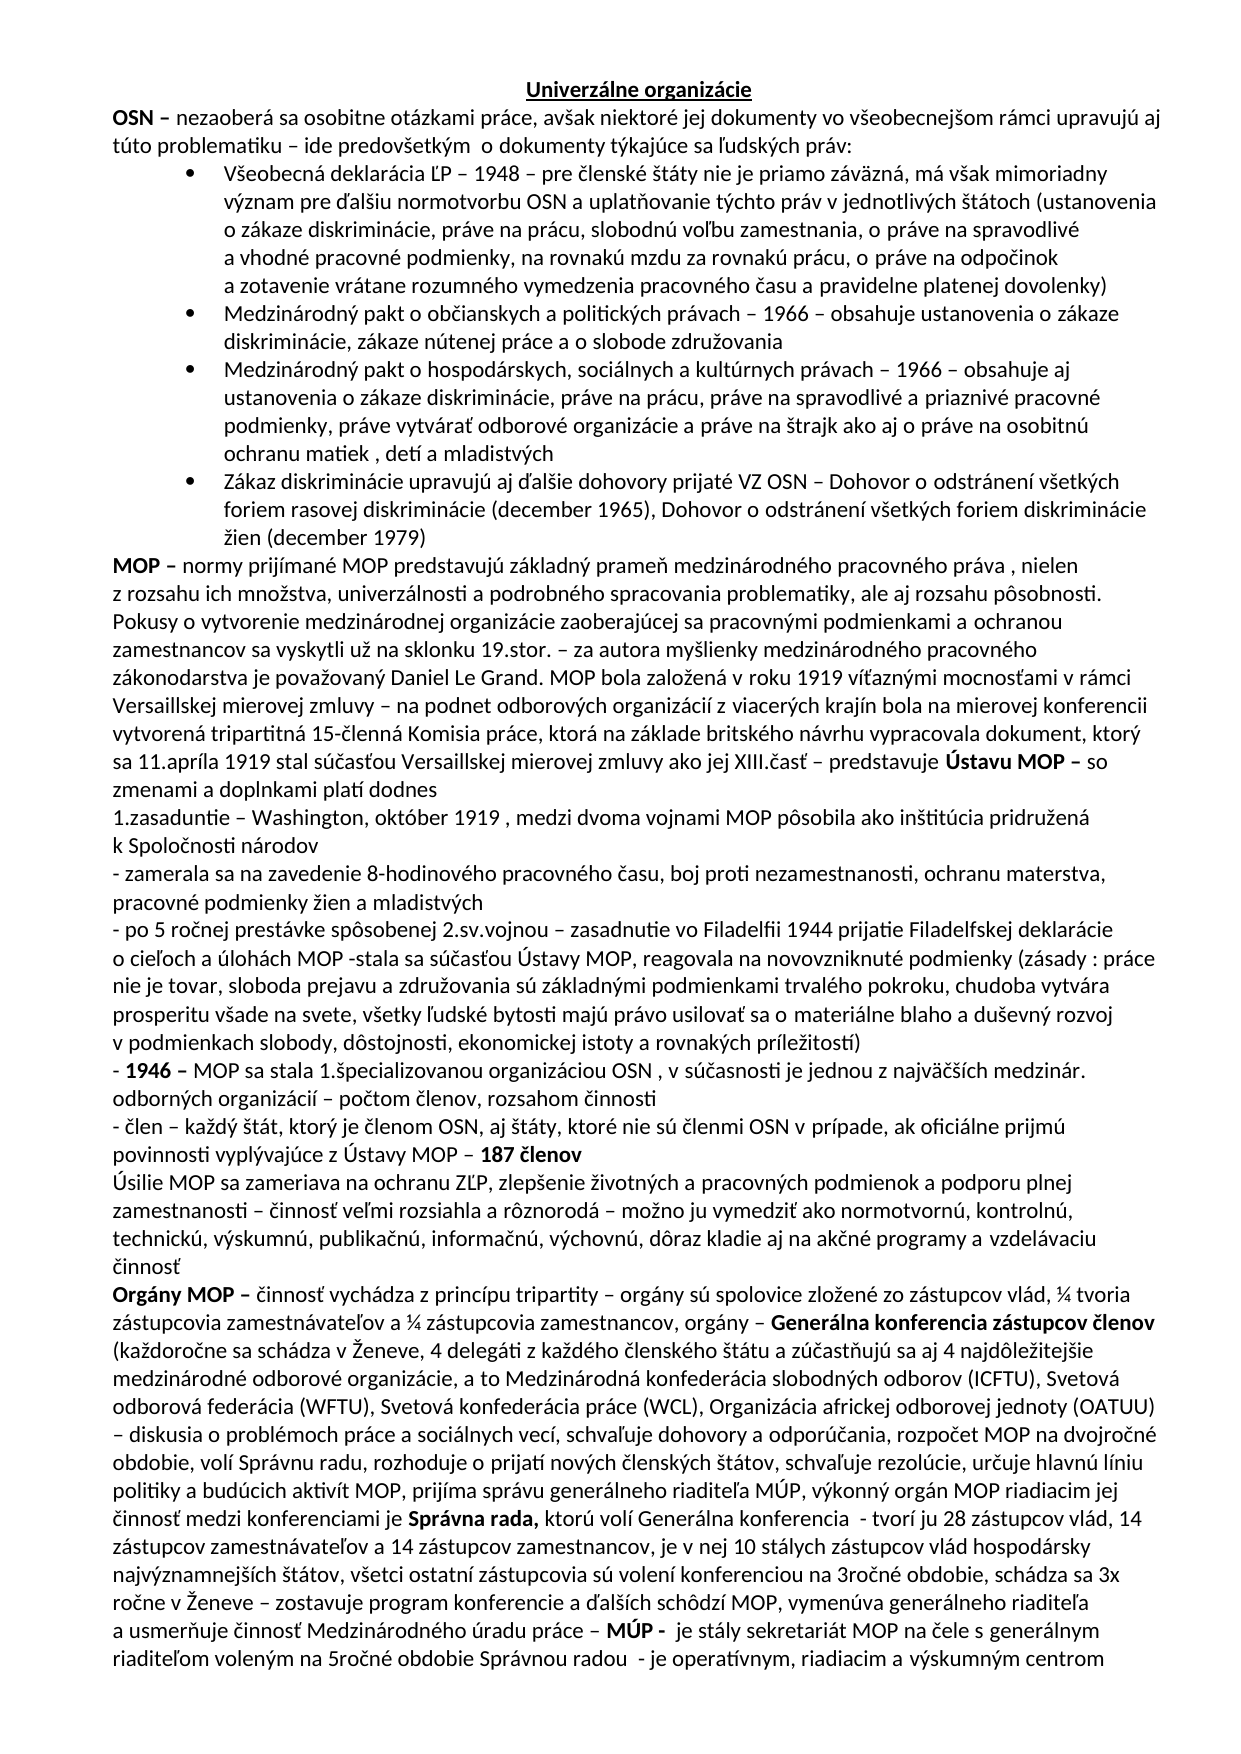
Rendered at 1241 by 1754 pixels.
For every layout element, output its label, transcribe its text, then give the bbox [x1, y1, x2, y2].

list Zákaz diskriminácie upravujú aj ďalšie dohovory prijaté VZ OSN – Dohovor o odstránení všetkých foriem rasovej diskriminácie (december 1965), Dohovor o odstránení všetkých foriem diskriminácie žien (december 1979) [186, 467, 1165, 551]
list Medzinárodný pakt o hospodárskych, sociálnych a kultúrnych právach – 1966 – obsahuje aj ustanovenia o zákaze diskriminácie, práve na prácu, práve na spravodlivé a priaznivé pracovné podmienky, práve vytvárať odborové organizácie a práve na štrajk ako aj o práve na osobitnú ochranu matiek , detí a mladistvých [186, 355, 1165, 467]
list Všeobecná deklarácia ĽP – 1948 – pre členské štáty nie je priamo záväzná, má však mimoriadny význam pre ďalšiu normotvorbu OSN a uplatňovanie týchto práv v jednotlivých štátoch (ustanovenia o zákaze diskriminácie, práve na prácu, slobodnú voľbu zamestnania, o práve na spravodlivé a vhodné pracovné podmienky, na rovnakú mzdu za rovnakú prácu, o práve na odpočinok a zotavenie vrátane rozumného vymedzenia pracovného času a pravidelne platenej dovolenky) [186, 159, 1165, 299]
text 1.zasaduntie – Washington, október 1919 , medzi dvoma vojnami MOP pôsobila ako inštitúcia pridružená k Spoločnosti národov [112, 803, 1165, 859]
text - člen – každý štát, ktorý je členom OSN, aj štáty, ktoré nie sú členmi OSN v prípade, ak oficiálne prijmú povinnosti vyplývajúce z Ústavy MOP – 187 členov [112, 1112, 1165, 1168]
text OSN – nezaoberá sa osobitne otázkami práce, avšak niektoré jej dokumenty vo všeobecnejšom rámci upravujú aj túto problematiku – ide predovšetkým o dokumenty týkajúce sa ľudských práv: [112, 103, 1165, 159]
text - zamerala sa na zavedenie 8-hodinového pracovného času, boj proti nezamestnanosti, ochranu materstva, pracovné podmienky žien a mladistvých [112, 859, 1165, 916]
list Medzinárodný pakt o občianskych a politických právach – 1966 – obsahuje ustanovenia o zákaze diskriminácie, zákaze nútenej práce a o slobode združovania [186, 299, 1165, 355]
text MOP – normy prijímané MOP predstavujú základný prameň medzinárodného pracovného práva , nielen z rozsahu ich množstva, univerzálnosti a podrobného spracovania problematiky, ale aj rozsahu pôsobnosti. Pokusy o vytvorenie medzinárodnej organizácie zaoberajúcej sa pracovnými podmienkami a ochranou zamestnancov sa vyskytli už na sklonku 19.stor. – za autora myšlienky medzinárodného pracovného zákonodarstva je považovaný Daniel Le Grand. MOP bola založená v roku 1919 víťaznými mocnosťami v rámci Versaillskej mierovej zmluvy – na podnet odborových organizácií z viacerých krajín bola na mierovej konferencii vytvorená tripartitná 15-členná Komisia práce, ktorá na základe britského návrhu vypracovala dokument, ktorý sa 11.apríla 1919 stal súčasťou Versaillskej mierovej zmluvy ako jej XIII.časť – predstavuje Ústavu MOP – so zmenami a doplnkami platí dodnes [112, 551, 1165, 803]
text - po 5 ročnej prestávke spôsobenej 2.sv.vojnou – zasadnutie vo Filadelfii 1944 prijatie Filadelfskej deklarácie o cieľoch a úlohách MOP -stala sa súčasťou Ústavy MOP, reagovala na novovzniknuté podmienky (zásady : práce nie je tovar, sloboda prejavu a združovania sú základnými podmienkami trvalého pokroku, chudoba vytvára prosperitu všade na svete, všetky ľudské bytosti majú právo usilovať sa o materiálne blaho a duševný rozvoj v podmienkach slobody, dôstojnosti, ekonomickej istoty a rovnakých príležitostí) [112, 916, 1165, 1056]
text - 1946 – MOP sa stala 1.špecializovanou organizáciou OSN , v súčasnosti je jednou z najväčších medzinár. odborných organizácií – počtom členov, rozsahom činnosti [112, 1056, 1165, 1112]
text Úsilie MOP sa zameriava na ochranu ZĽP, zlepšenie životných a pracovných podmienok a podporu plnej zamestnanosti – činnosť veľmi rozsiahla a rôznorodá – možno ju vymedziť ako normotvornú, kontrolnú, technickú, výskumnú, publikačnú, informačnú, výchovnú, dôraz kladie aj na akčné programy a vzdelávaciu činnosť [112, 1168, 1165, 1280]
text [112, 1280, 1165, 1672]
text Univerzálne organizácie [112, 75, 1165, 103]
